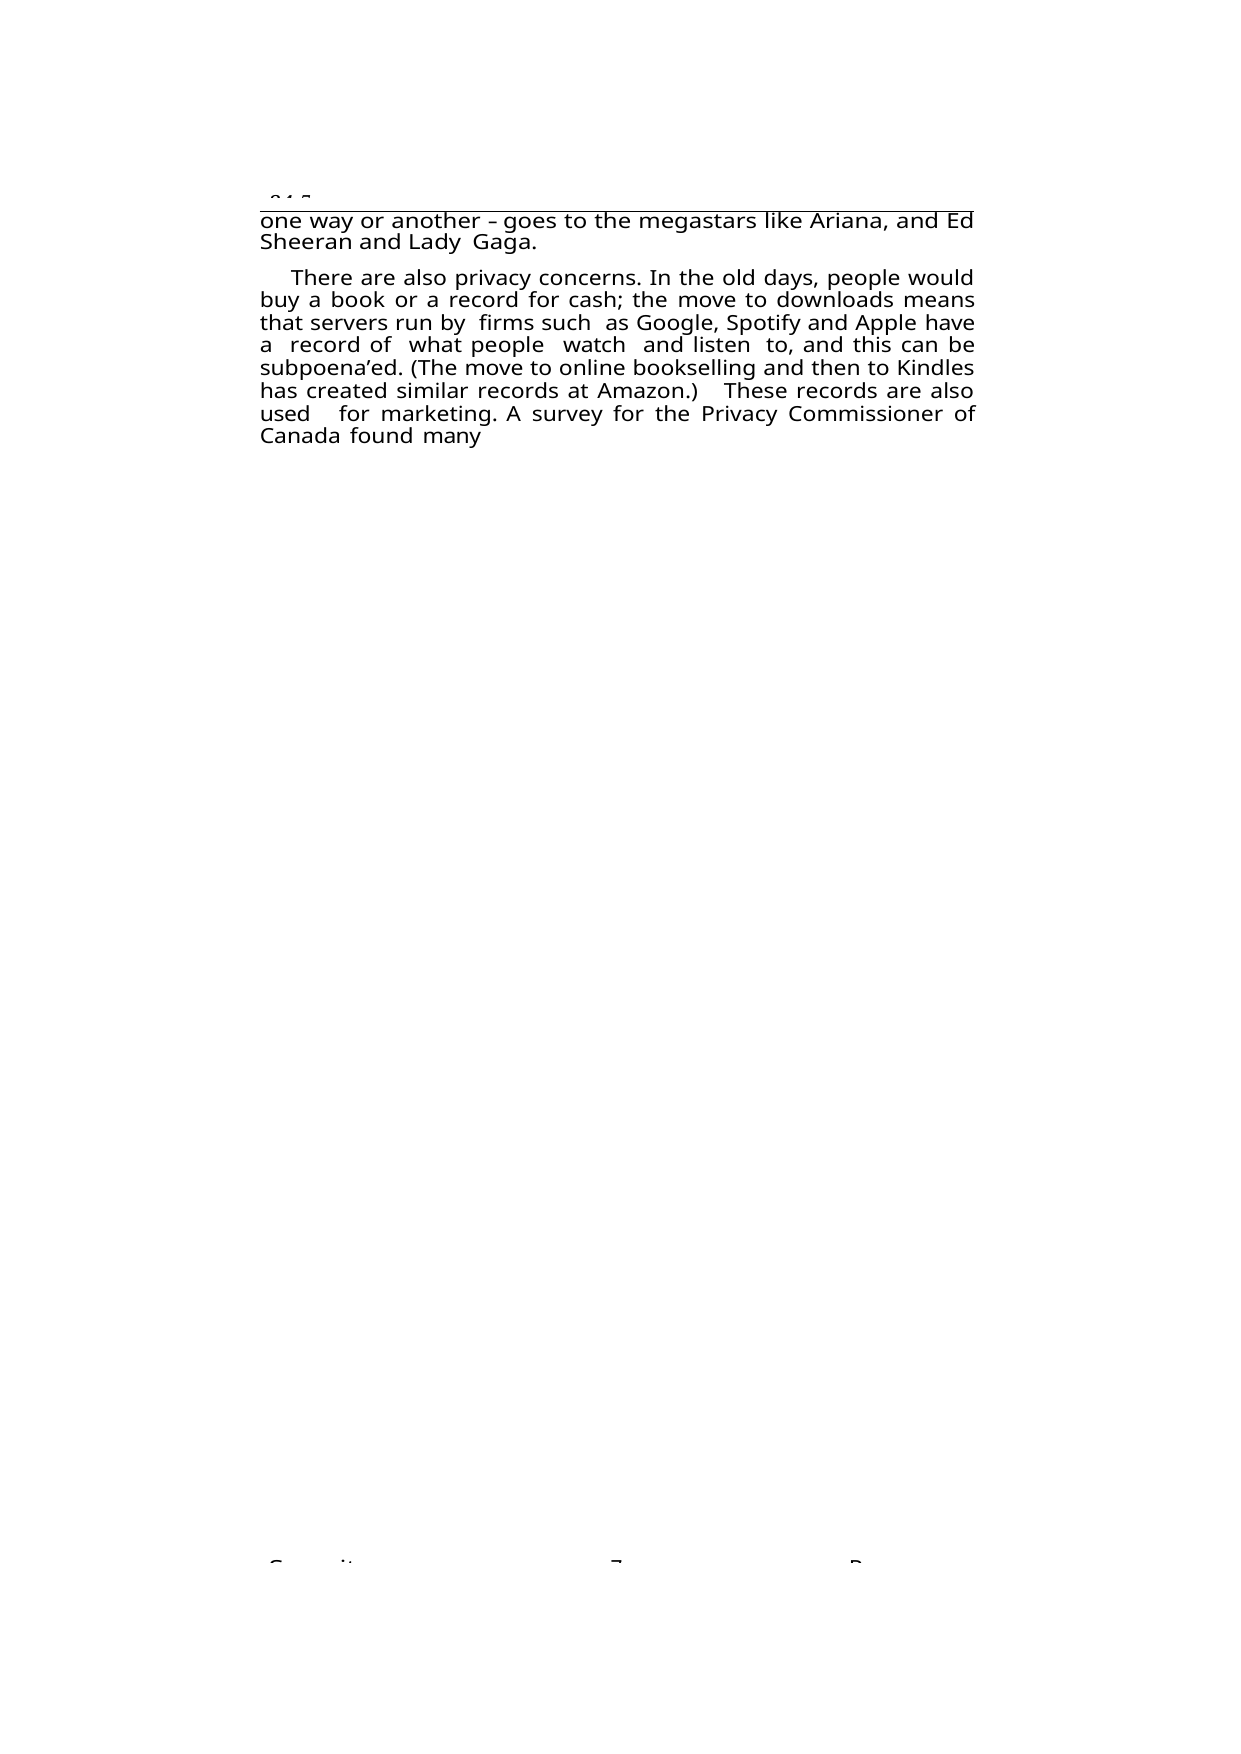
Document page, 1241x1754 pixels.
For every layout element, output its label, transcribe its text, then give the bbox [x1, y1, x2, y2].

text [259, 210, 975, 256]
text There are also privacy concerns. In the old days, people would buy a book or a record for cash; the move to downloads means that servers run by firms such as Google, Spotify and Apple have a record of what people watch and listen to, and this can be subpoena’ed. (The move to online bookselling and then to Kindles has created similar records at Amazon.) These records are also used for marketing. A survey for the Privacy Commissioner of Canada found many [259, 268, 975, 450]
